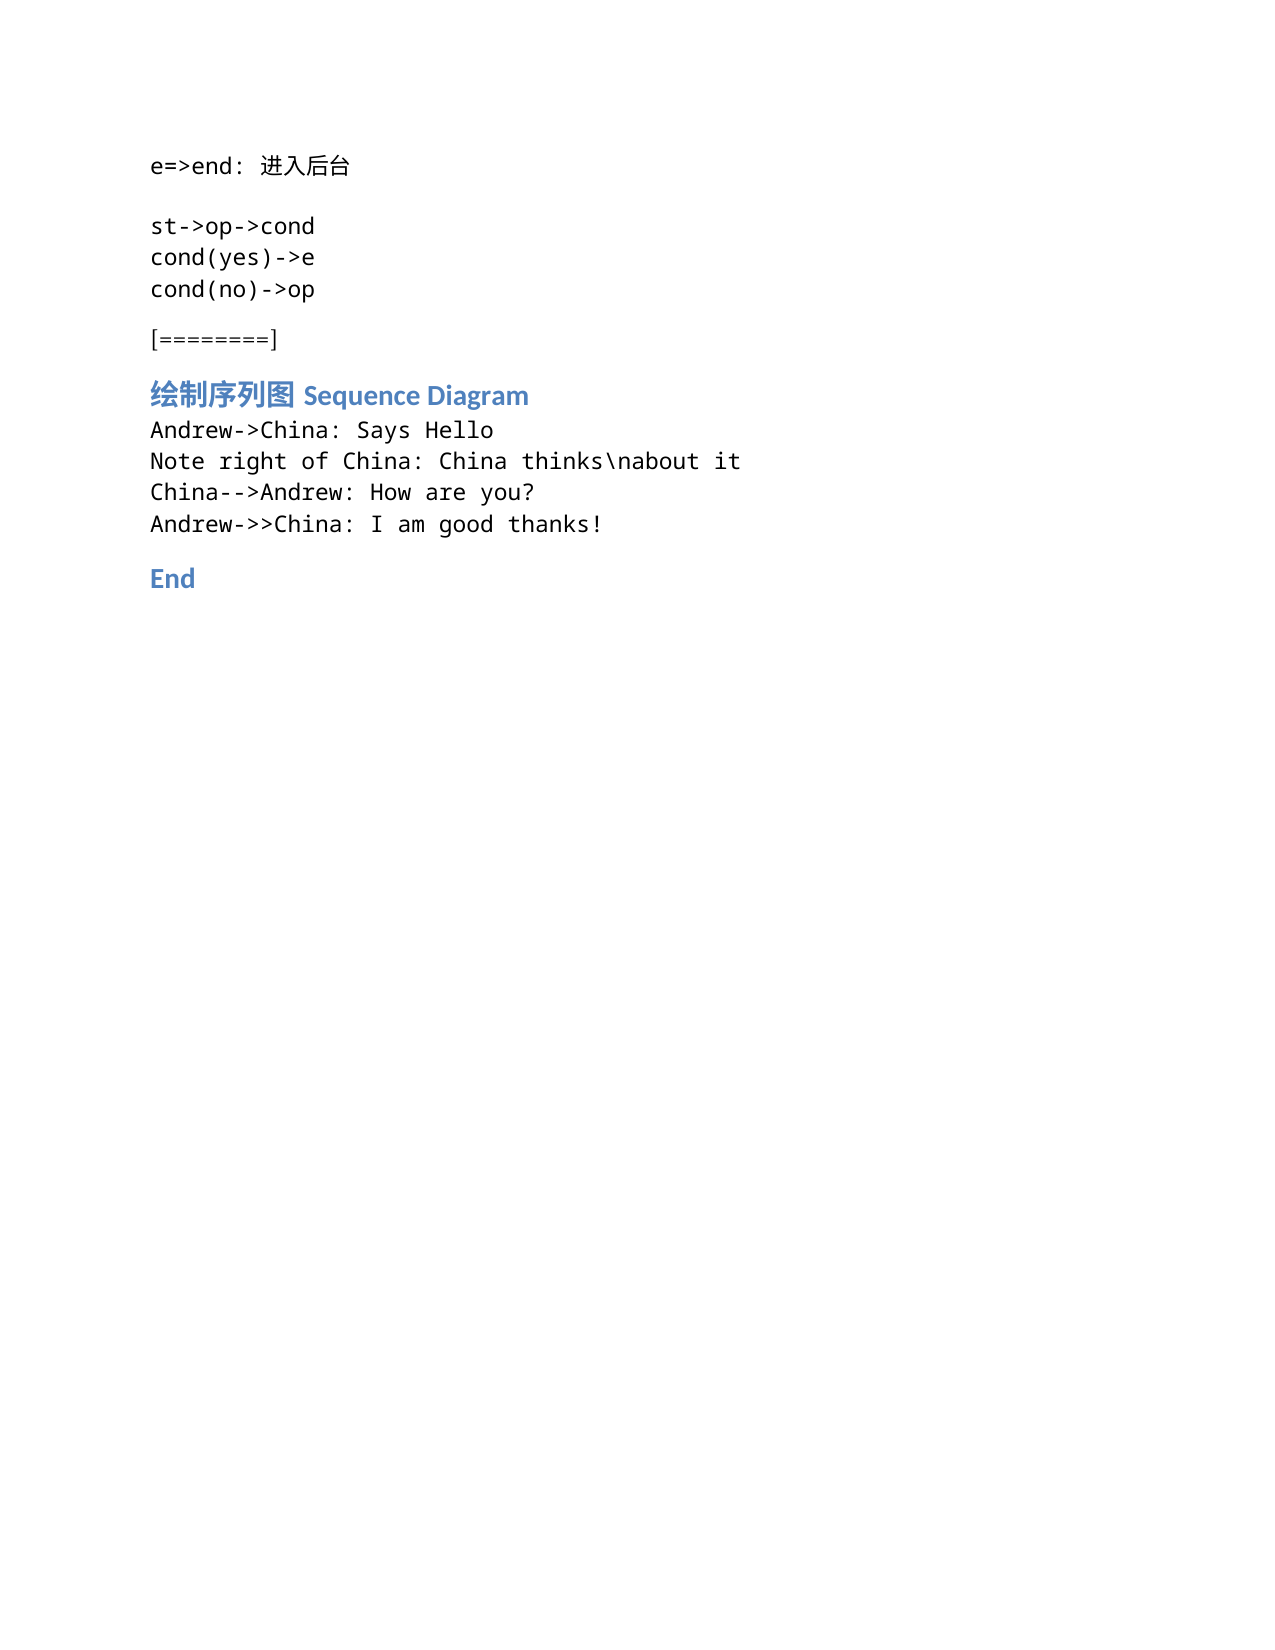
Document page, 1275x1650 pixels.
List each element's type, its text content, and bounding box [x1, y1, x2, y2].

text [150, 150, 1125, 304]
subtitle End [150, 560, 1125, 595]
text Andrew->China: Says Hello Note right of China: China thinks\nabout it China-->Andrew: How are you? Andrew->>China: I am good thanks! [150, 414, 1125, 539]
subtitle 绘制序列图 Sequence Diagram [150, 374, 1125, 414]
text [========] [150, 324, 1125, 353]
